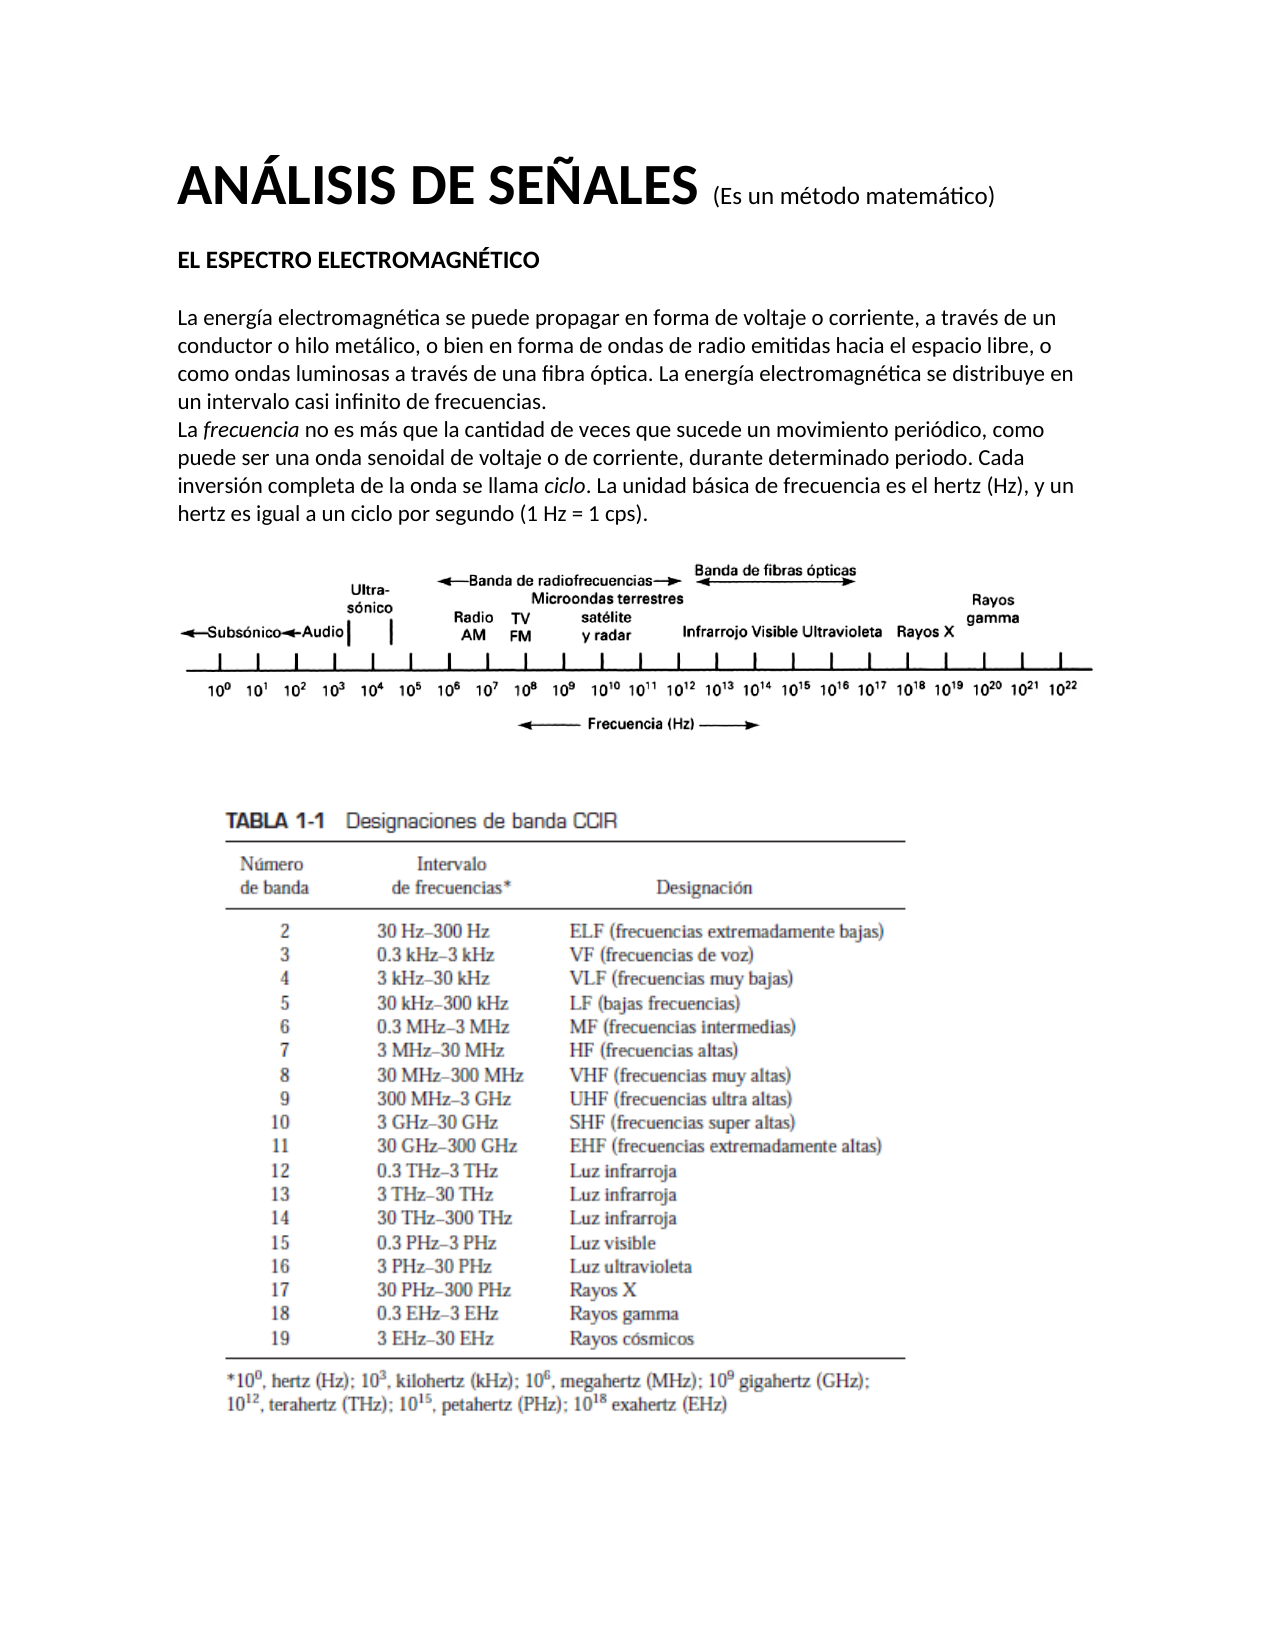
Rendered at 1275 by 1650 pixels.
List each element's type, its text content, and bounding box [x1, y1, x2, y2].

text La frecuencia no es más que la cantidad de veces que sucede un movimiento periódico, como puede ser una onda senoidal de voltaje o de corriente, durante determinado periodo. Cada inversión completa de la onda se llama ciclo. La unidad básica de frecuencia es el hertz (Hz), y un hertz es igual a un ciclo por segundo (1 Hz = 1 cps). [177, 415, 1098, 527]
text La energía electromagnética se puede propagar en forma de voltaje o corriente, a través de un conductor o hilo metálico, o bien en forma de ondas de radio emitidas hacia el espacio libre, o como ondas luminosas a través de una fibra óptica. La energía electromagnética se distribuye en un intervalo casi infinito de frecuencias. [177, 303, 1098, 415]
text EL ESPECTRO ELECTROMAGNÉTICO [177, 244, 1098, 275]
text ANÁLISIS DE SEÑALES (Es un método matemático) [177, 148, 1098, 219]
